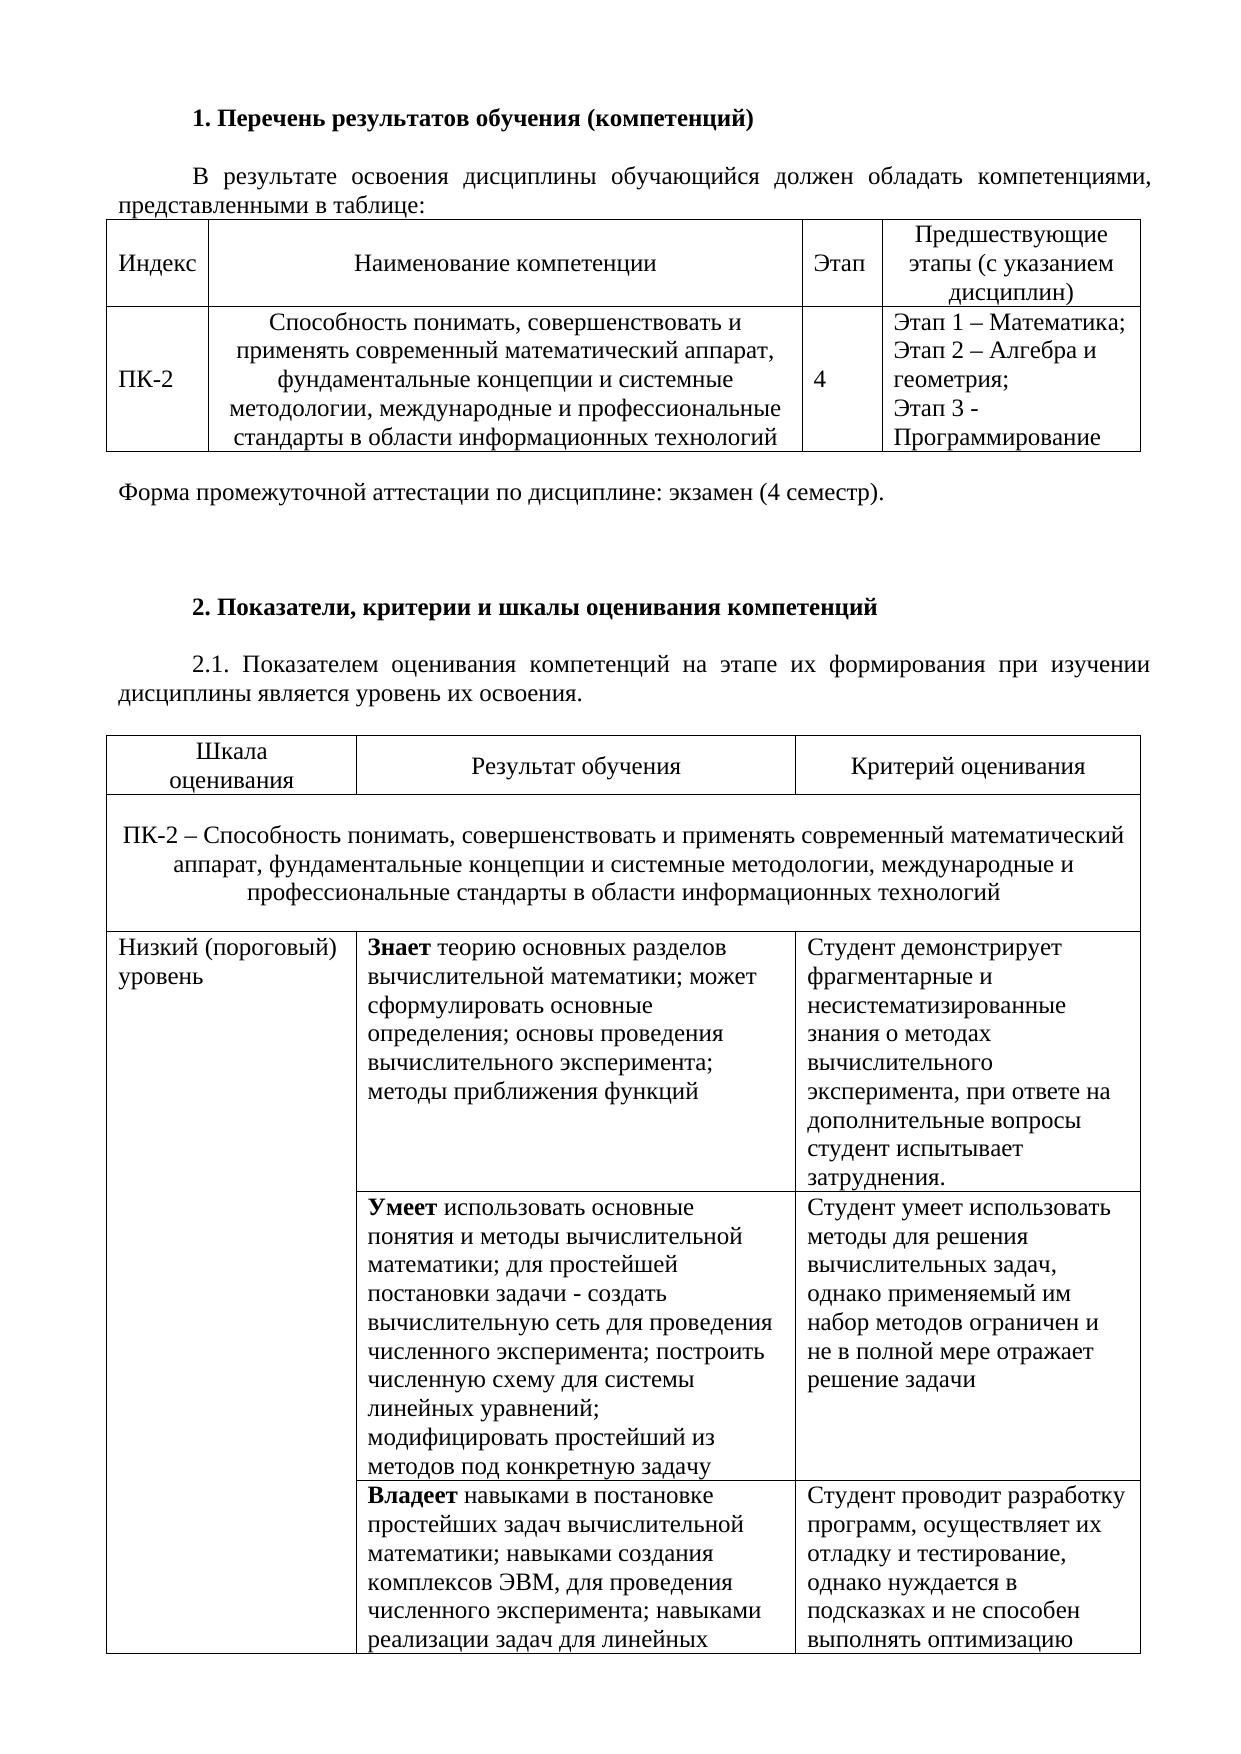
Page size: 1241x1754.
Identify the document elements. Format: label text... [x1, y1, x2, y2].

text 2.1. Показателем оценивания компетенций на этапе их формирования при изучении дисциплины является уровень их освоения. [118, 649, 1152, 707]
table_cell Низкий (пороговый) уровень [107, 932, 356, 1653]
table_cell Студент демонстрирует фрагментарные и несистематизированные знания о методах вычислительного эксперимента, при ответе на дополнительные вопросы студент испытывает затруднения. [796, 932, 1140, 1191]
text 1. Перечень результатов обучения (компетенций) [118, 103, 1152, 132]
table_cell Умеет использовать основные понятия и методы вычислительной математики; для простейшей постановки задачи - создать вычислительную сеть для проведения численного эксперимента; построить численную схему для системы линейных уравнений; модифицировать простейший из методов под конкретную задачу [357, 1192, 795, 1479]
table_cell Способность понимать, совершенствовать и применять современный математический аппарат, фундаментальные концепции и системные методологии, международные и профессиональные стандарты в области информационных технологий [209, 307, 802, 451]
table_header Наименование компетенции [209, 220, 802, 306]
table_header Этап [803, 220, 882, 306]
table_cell Студент умеет использовать методы для решения вычислительных задач, однако применяемый им набор методов ограничен и не в полной мере отражает решение задачи [796, 1192, 1140, 1479]
table_header Критерий оценивания [796, 736, 1140, 794]
text В результате освоения дисциплины обучающийся должен обладать компетенциями, представленными в таблице: [118, 161, 1152, 218]
table_header Предшествующие этапы (с указанием дисциплин) [883, 220, 1140, 306]
text 2. Показатели, критерии и шкалы оценивания компетенций [118, 592, 1152, 620]
table_cell ПК-2 – Способность понимать, совершенствовать и применять современный математический аппарат, фундаментальные концепции и системные методологии, международные и профессиональные стандарты в области информационных технологий [107, 795, 1140, 931]
table_cell Этап 1 – Математика; Этап 2 – Алгебра и геометрия; Этап 3 - Программирование [883, 307, 1140, 451]
table_header Шкала оценивания [107, 736, 356, 794]
table_header Результат обучения [357, 736, 795, 794]
table_cell 4 [803, 307, 882, 451]
table_cell ПК-2 [107, 307, 208, 451]
text Форма промежуточной аттестации по дисциплине: экзамен (4 семестр). [118, 477, 1152, 505]
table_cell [796, 1481, 1140, 1653]
table_header Индекс [107, 220, 208, 306]
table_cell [357, 1481, 795, 1653]
table_cell Знает теорию основных разделов вычислительной математики; может сформулировать основные определения; основы проведения вычислительного эксперимента; методы приближения функций [357, 932, 795, 1191]
